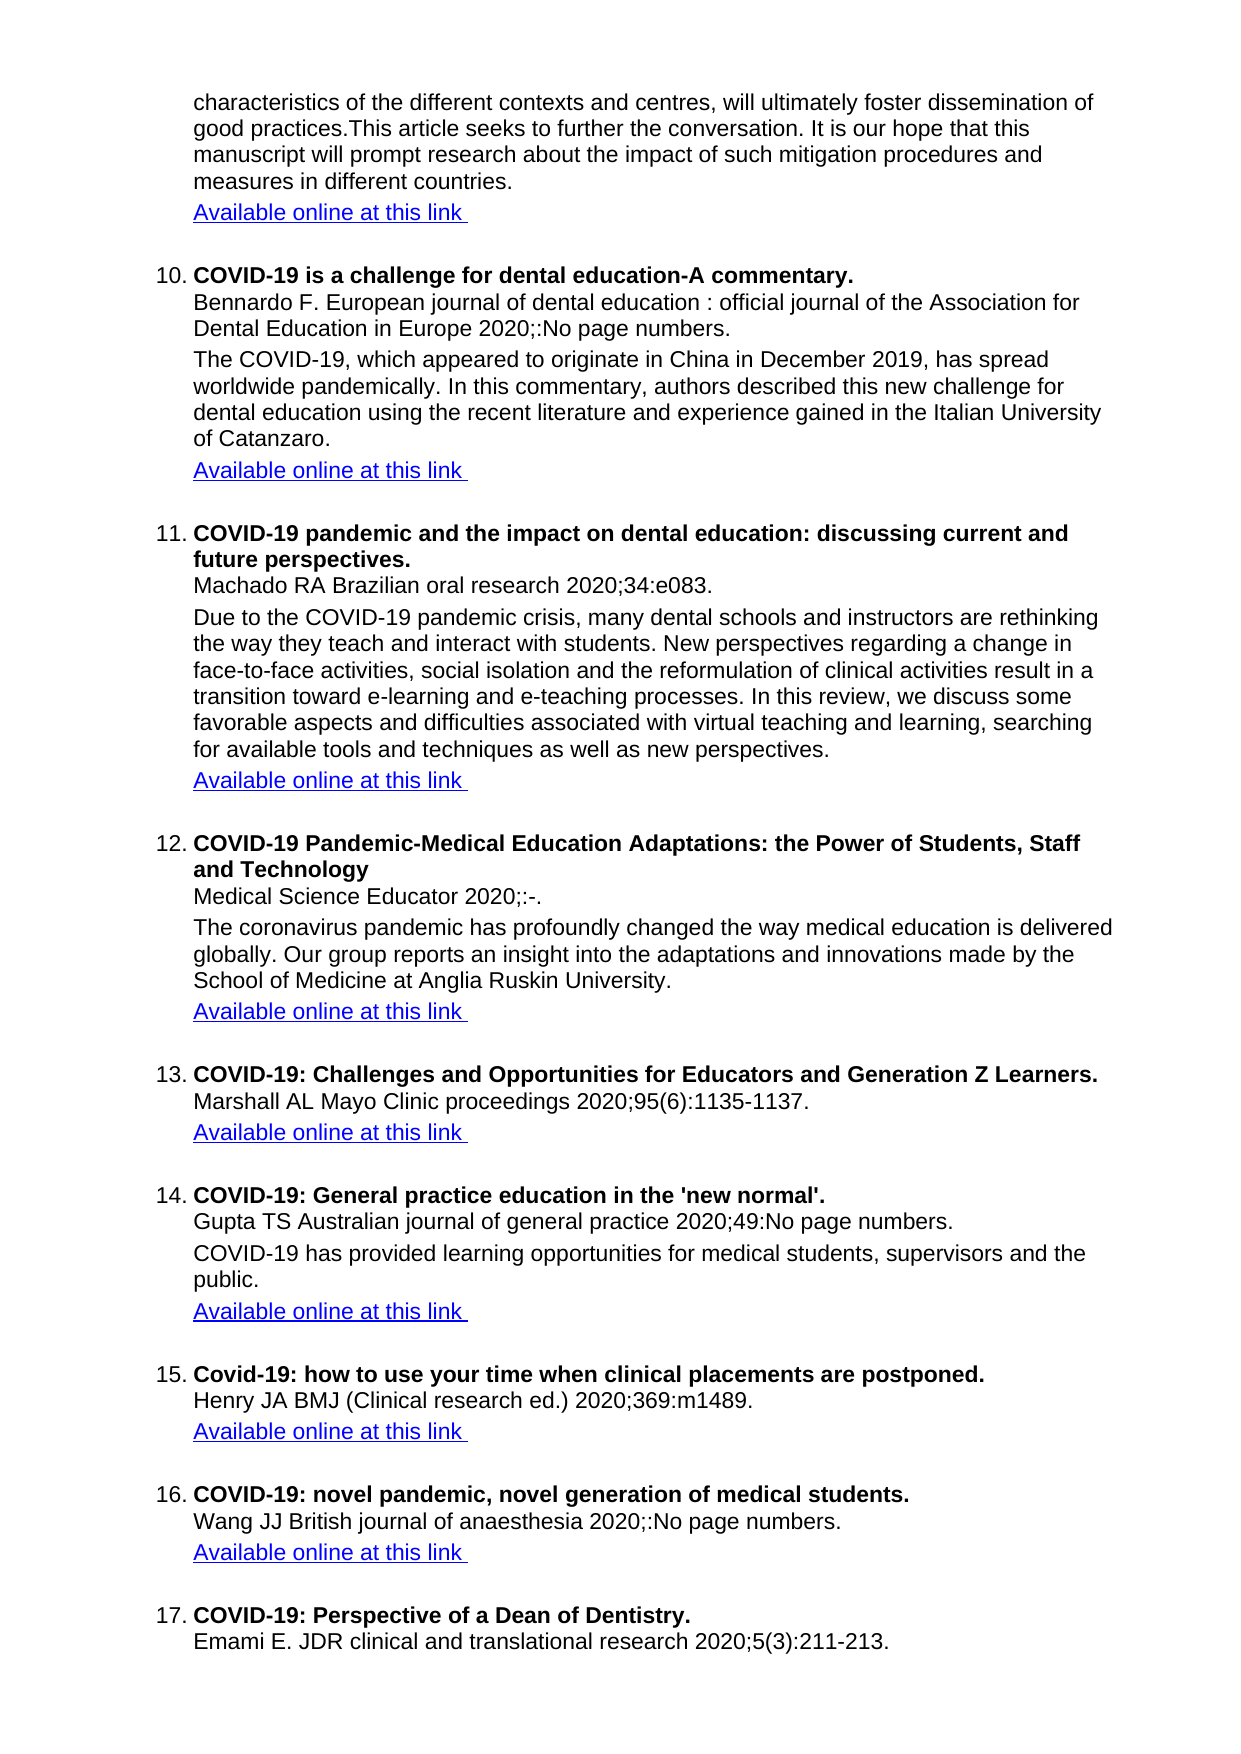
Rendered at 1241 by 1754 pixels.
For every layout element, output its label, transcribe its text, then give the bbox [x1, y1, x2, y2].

text Available online at this link [193, 199, 1122, 226]
text Available online at this link [193, 998, 1122, 1025]
text Available online at this link [193, 1539, 1122, 1565]
text The coronavirus pandemic has profoundly changed the way medical education is delivered globally. Our group reports an insight into the adaptations and innovations made by the School of Medicine at Anglia Ruskin University. [193, 914, 1122, 993]
text Available online at this link [193, 1298, 1122, 1324]
text COVID-19 has provided learning opportunities for medical students, supervisors and the public. [193, 1240, 1122, 1292]
list COVID-19 is a challenge for dental education-A commentary. Bennardo F. European journal of dental education : official journal of the Association for Dental Education in Europe 2020;:No page numbers. [156, 262, 1122, 341]
list Covid-19: how to use your time when clinical placements are postponed. Henry JA BMJ (Clinical research ed.) 2020;369:m1489. [156, 1361, 1122, 1413]
text Due to the COVID-19 pandemic crisis, many dental schools and instructors are rethinking the way they teach and interact with students. New perspectives regarding a change in face-to-face activities, social isolation and the reformulation of clinical activities result in a transition toward e-learning and e-teaching processes. In this review, we discuss some favorable aspects and difficulties associated with virtual teaching and learning, searching for available tools and techniques as well as new perspectives. [193, 604, 1122, 762]
text Available online at this link [193, 457, 1122, 483]
list COVID-19: novel pandemic, novel generation of medical students. Wang JJ British journal of anaesthesia 2020;:No page numbers. [156, 1481, 1122, 1534]
text Available online at this link [193, 1119, 1122, 1145]
list COVID-19 pandemic and the impact on dental education: discussing current and future perspectives. Machado RA Brazilian oral research 2020;34:e083. [156, 520, 1122, 599]
list COVID-19 Pandemic-Medical Education Adaptations: the Power of Students, Staff and Technology Medical Science Educator 2020;:-. [156, 830, 1122, 909]
text The COVID-19, which appeared to originate in China in December 2019, has spread worldwide pandemically. In this commentary, authors described this new challenge for dental education using the recent literature and experience gained in the Italian University of Catanzaro. [193, 346, 1122, 452]
list COVID-19: Challenges and Opportunities for Educators and Generation Z Learners. Marshall AL Mayo Clinic proceedings 2020;95(6):1135-1137. [156, 1061, 1122, 1114]
text Available online at this link [193, 767, 1122, 793]
list COVID-19: Perspective of a Dean of Dentistry. Emami E. JDR clinical and translational research 2020;5(3):211-213. [156, 1602, 1122, 1655]
text Available online at this link [193, 1418, 1122, 1445]
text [193, 89, 1122, 194]
list COVID-19: General practice education in the 'new normal'. Gupta TS Australian journal of general practice 2020;49:No page numbers. [156, 1182, 1122, 1235]
